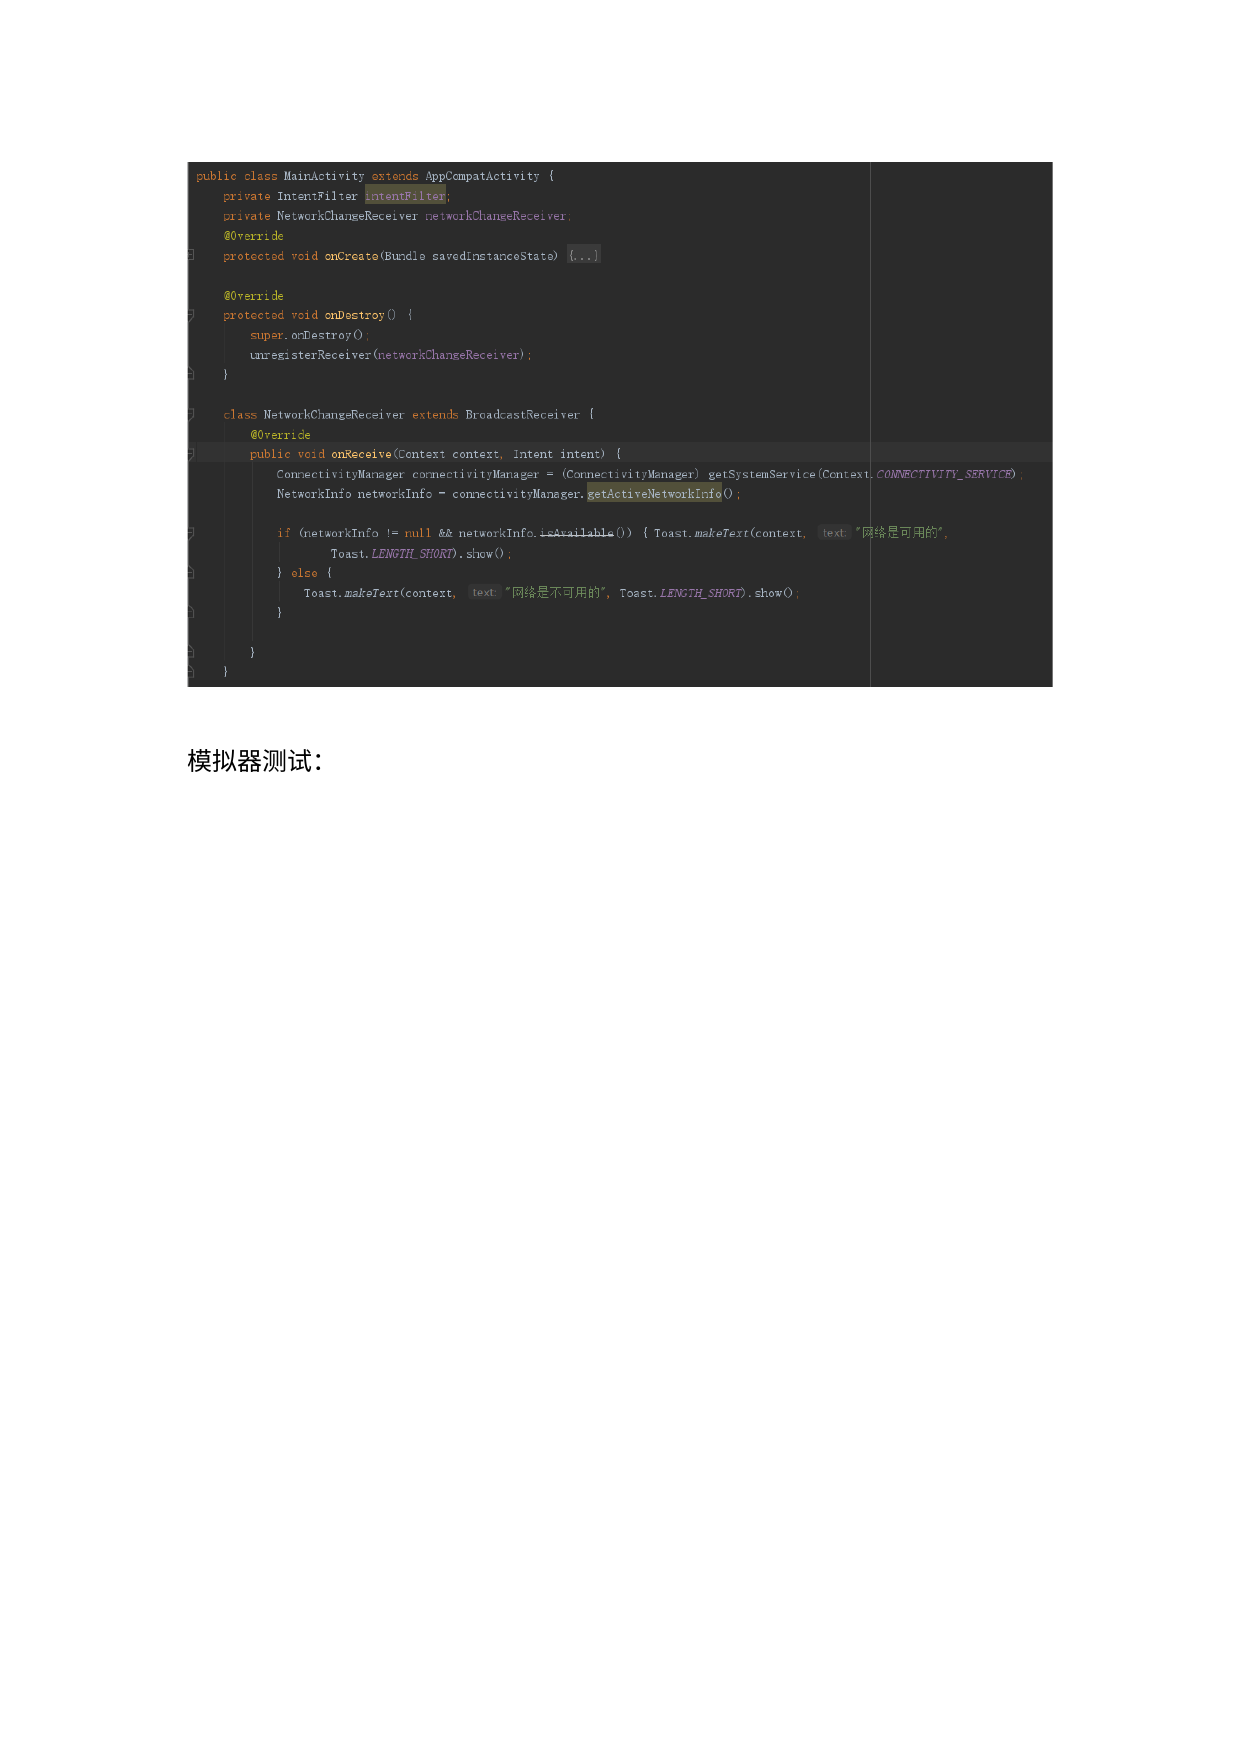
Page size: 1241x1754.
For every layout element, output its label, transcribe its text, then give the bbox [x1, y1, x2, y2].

picture [187, 162, 1053, 687]
text 模拟器测试： [187, 727, 1053, 792]
